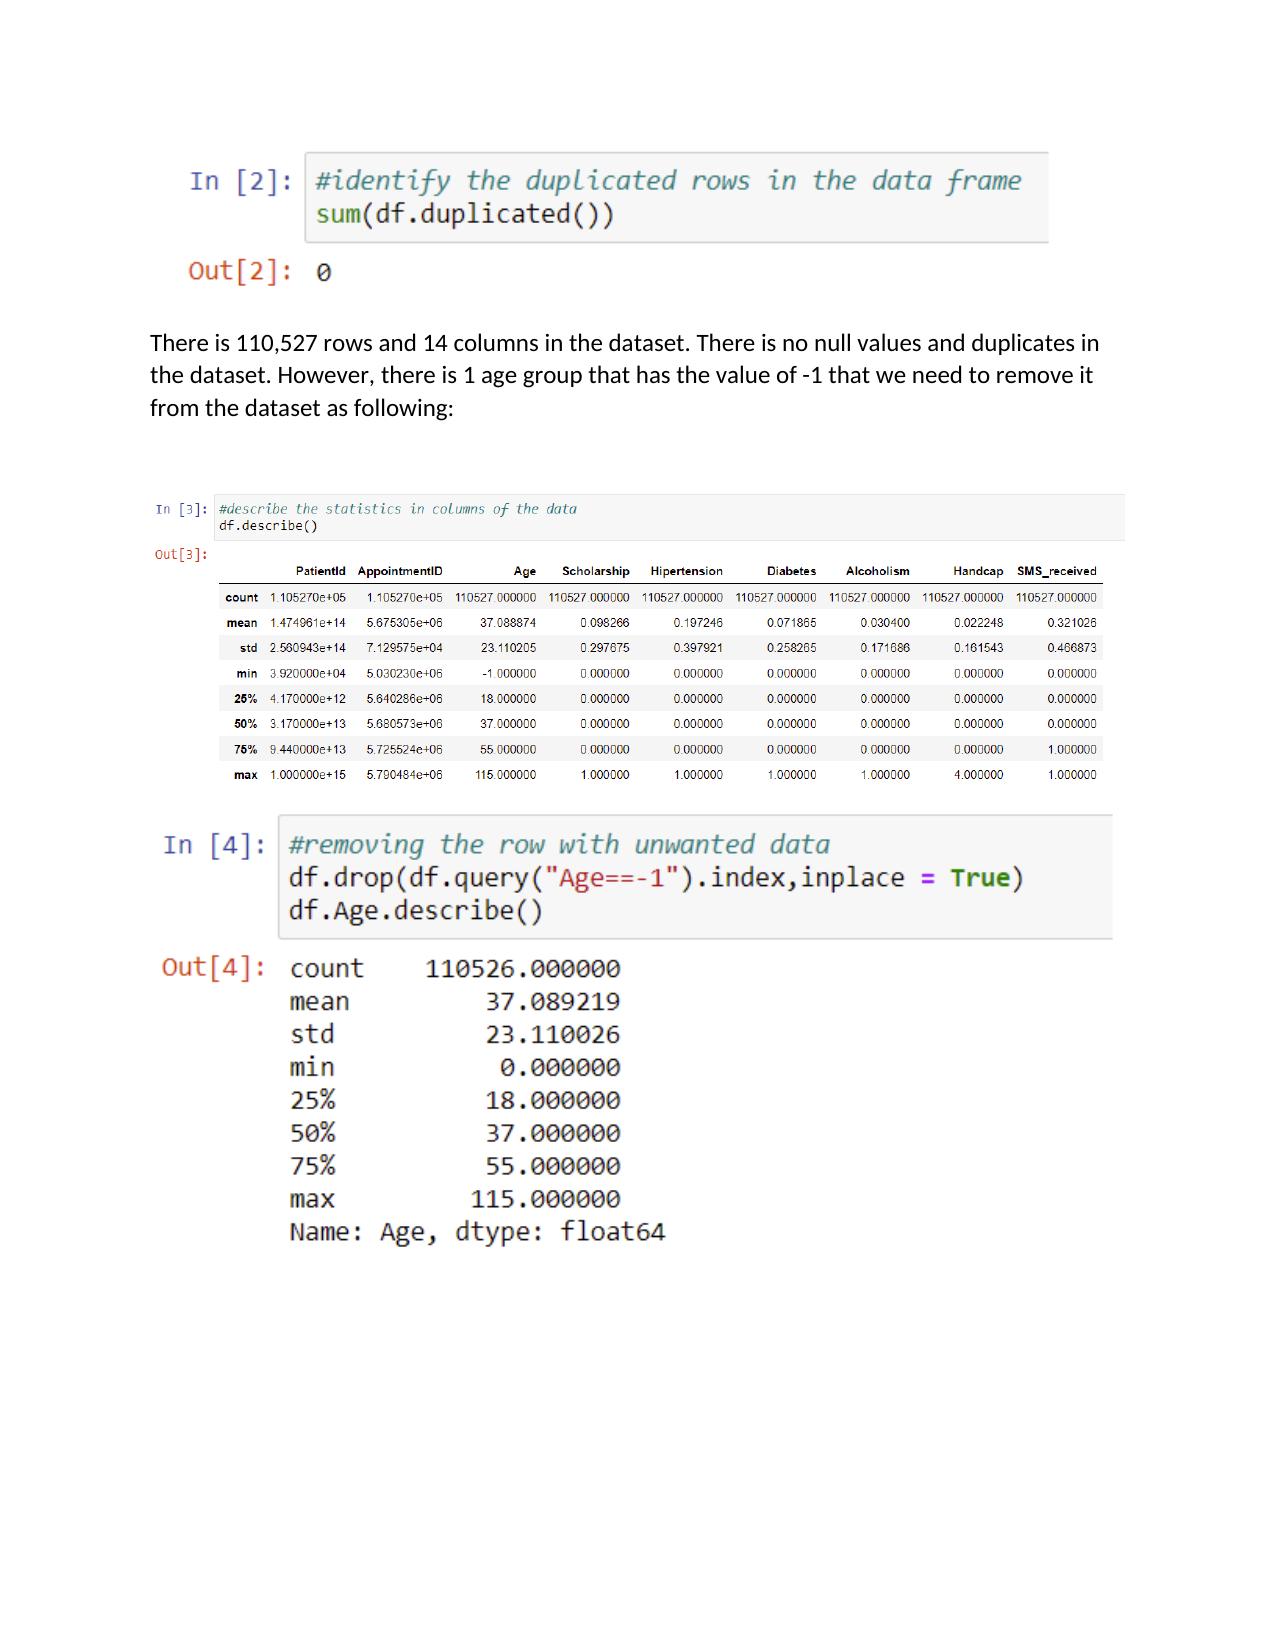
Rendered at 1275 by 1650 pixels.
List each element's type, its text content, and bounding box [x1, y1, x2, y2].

picture [150, 491, 1125, 795]
text There is 110,527 rows and 14 columns in the dataset. There is no null values and duplicates in the dataset. However, there is 1 age group that has the value of -1 that we need to remove it from the dataset as following: [150, 327, 1125, 423]
picture [150, 150, 1049, 308]
picture [150, 813, 1113, 1272]
